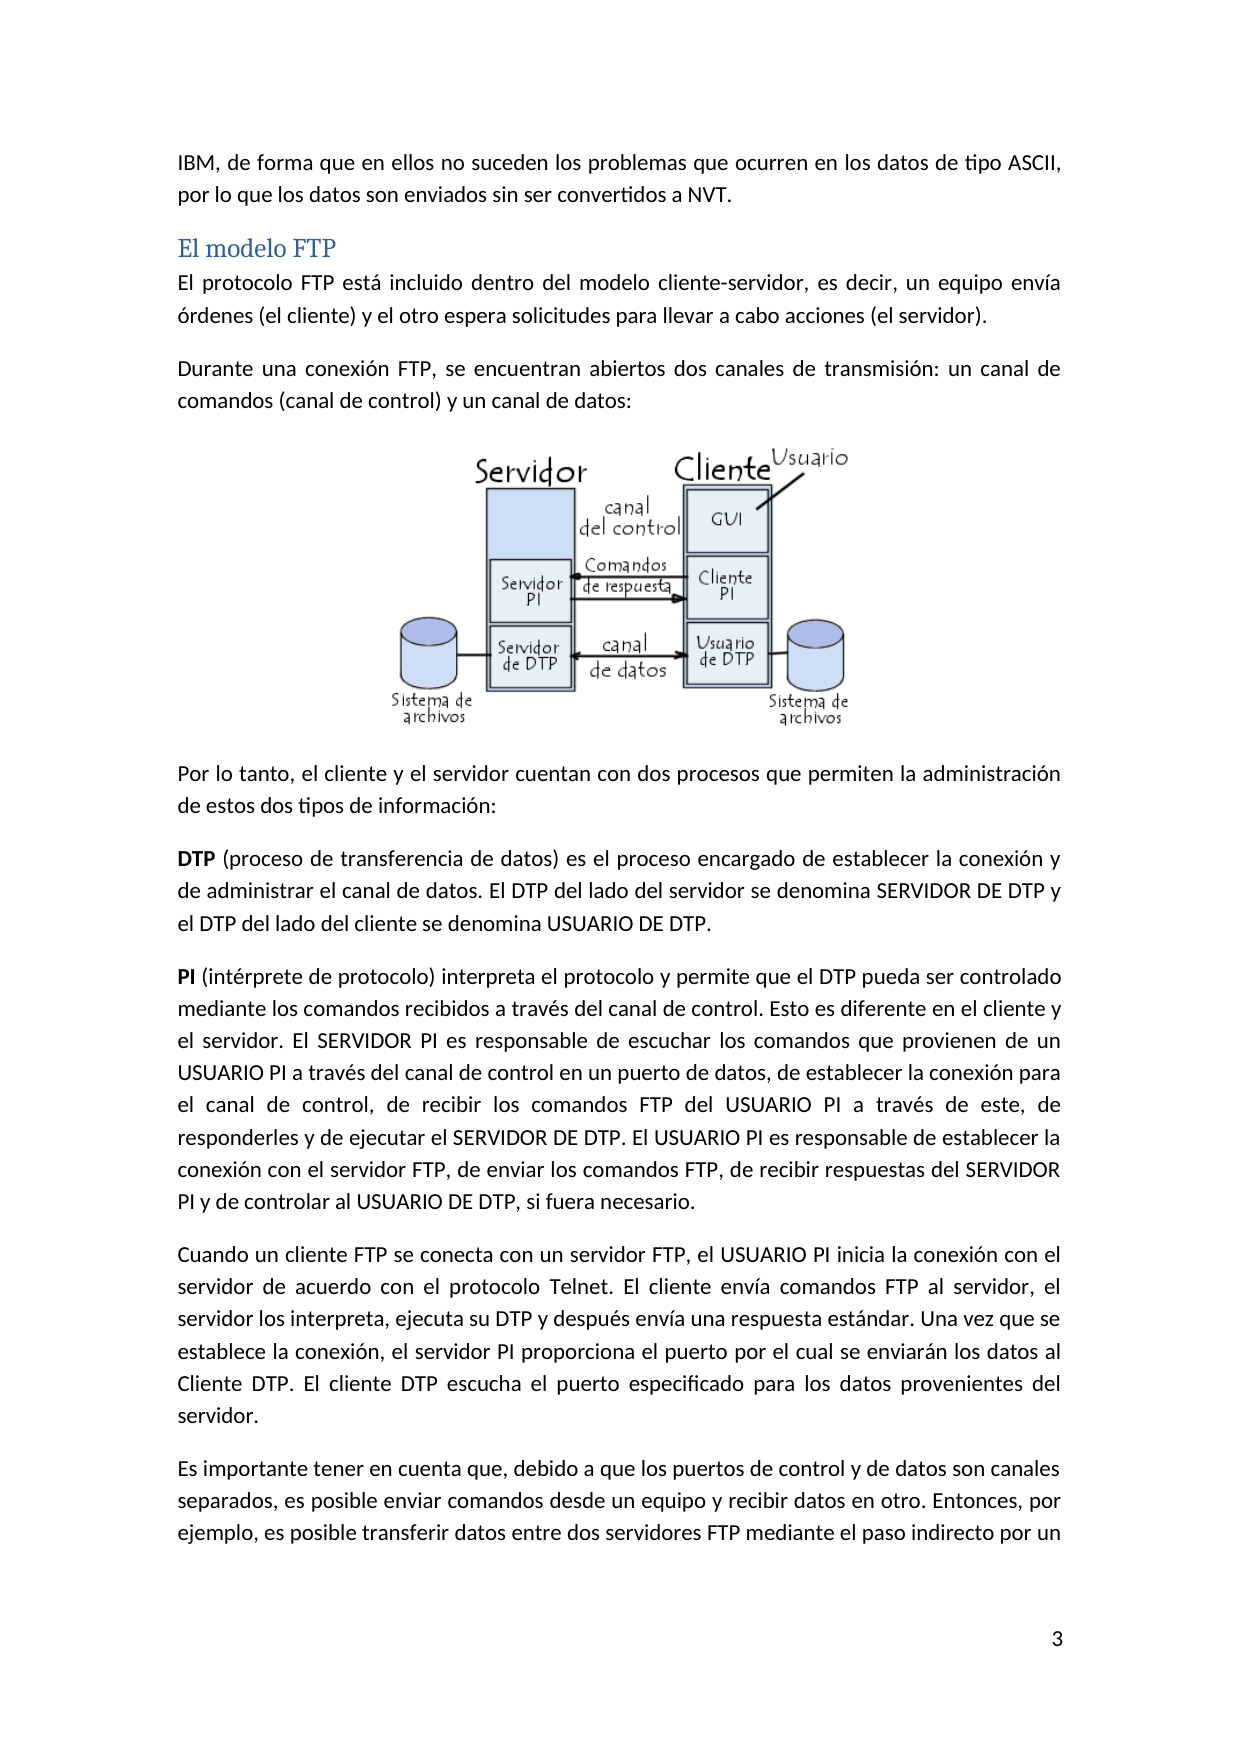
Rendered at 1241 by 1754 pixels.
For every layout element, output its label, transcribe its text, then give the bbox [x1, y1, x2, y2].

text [177, 148, 1063, 208]
text Durante una conexión FTP, se encuentran abiertos dos canales de transmisión: un canal de comandos (canal de control) y un canal de datos: [177, 354, 1063, 414]
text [177, 1454, 1063, 1547]
text DTP (proceso de transferencia de datos) es el proceso encargado de establecer la conexión y de administrar el canal de datos. El DTP del lado del servidor se denomina SERVIDOR DE DTP y el DTP del lado del cliente se denomina USUARIO DE DTP. [177, 844, 1063, 937]
subtitle El modelo FTP [177, 233, 1063, 264]
text Por lo tanto, el cliente y el servidor cuentan con dos procesos que permiten la administración de estos dos tipos de información: [177, 759, 1063, 819]
text Cuando un cliente FTP se conecta con un servidor FTP, el USUARIO PI inicia la conexión con el servidor de acuerdo con el protocolo Telnet. El cliente envía comandos FTP al servidor, el servidor los interpreta, ejecuta su DTP y después envía una respuesta estándar. Una vez que se establece la conexión, el servidor PI proporciona el puerto por el cual se enviarán los datos al Cliente DTP. El cliente DTP escucha el puerto especificado para los datos provenientes del servidor. [177, 1240, 1063, 1429]
picture [389, 438, 851, 735]
text PI (intérprete de protocolo) interpreta el protocolo y permite que el DTP pueda ser controlado mediante los comandos recibidos a través del canal de control. Esto es diferente en el cliente y el servidor. El SERVIDOR PI es responsable de escuchar los comandos que provienen de un USUARIO PI a través del canal de control en un puerto de datos, de establecer la conexión para el canal de control, de recibir los comandos FTP del USUARIO PI a través de este, de responderles y de ejecutar el SERVIDOR DE DTP. El USUARIO PI es responsable de establecer la conexión con el servidor FTP, de enviar los comandos FTP, de recibir respuestas del SERVIDOR PI y de controlar al USUARIO DE DTP, si fuera necesario. [177, 962, 1063, 1215]
text El protocolo FTP está incluido dentro del modelo cliente-servidor, es decir, un equipo envía órdenes (el cliente) y el otro espera solicitudes para llevar a cabo acciones (el servidor). [177, 268, 1063, 329]
